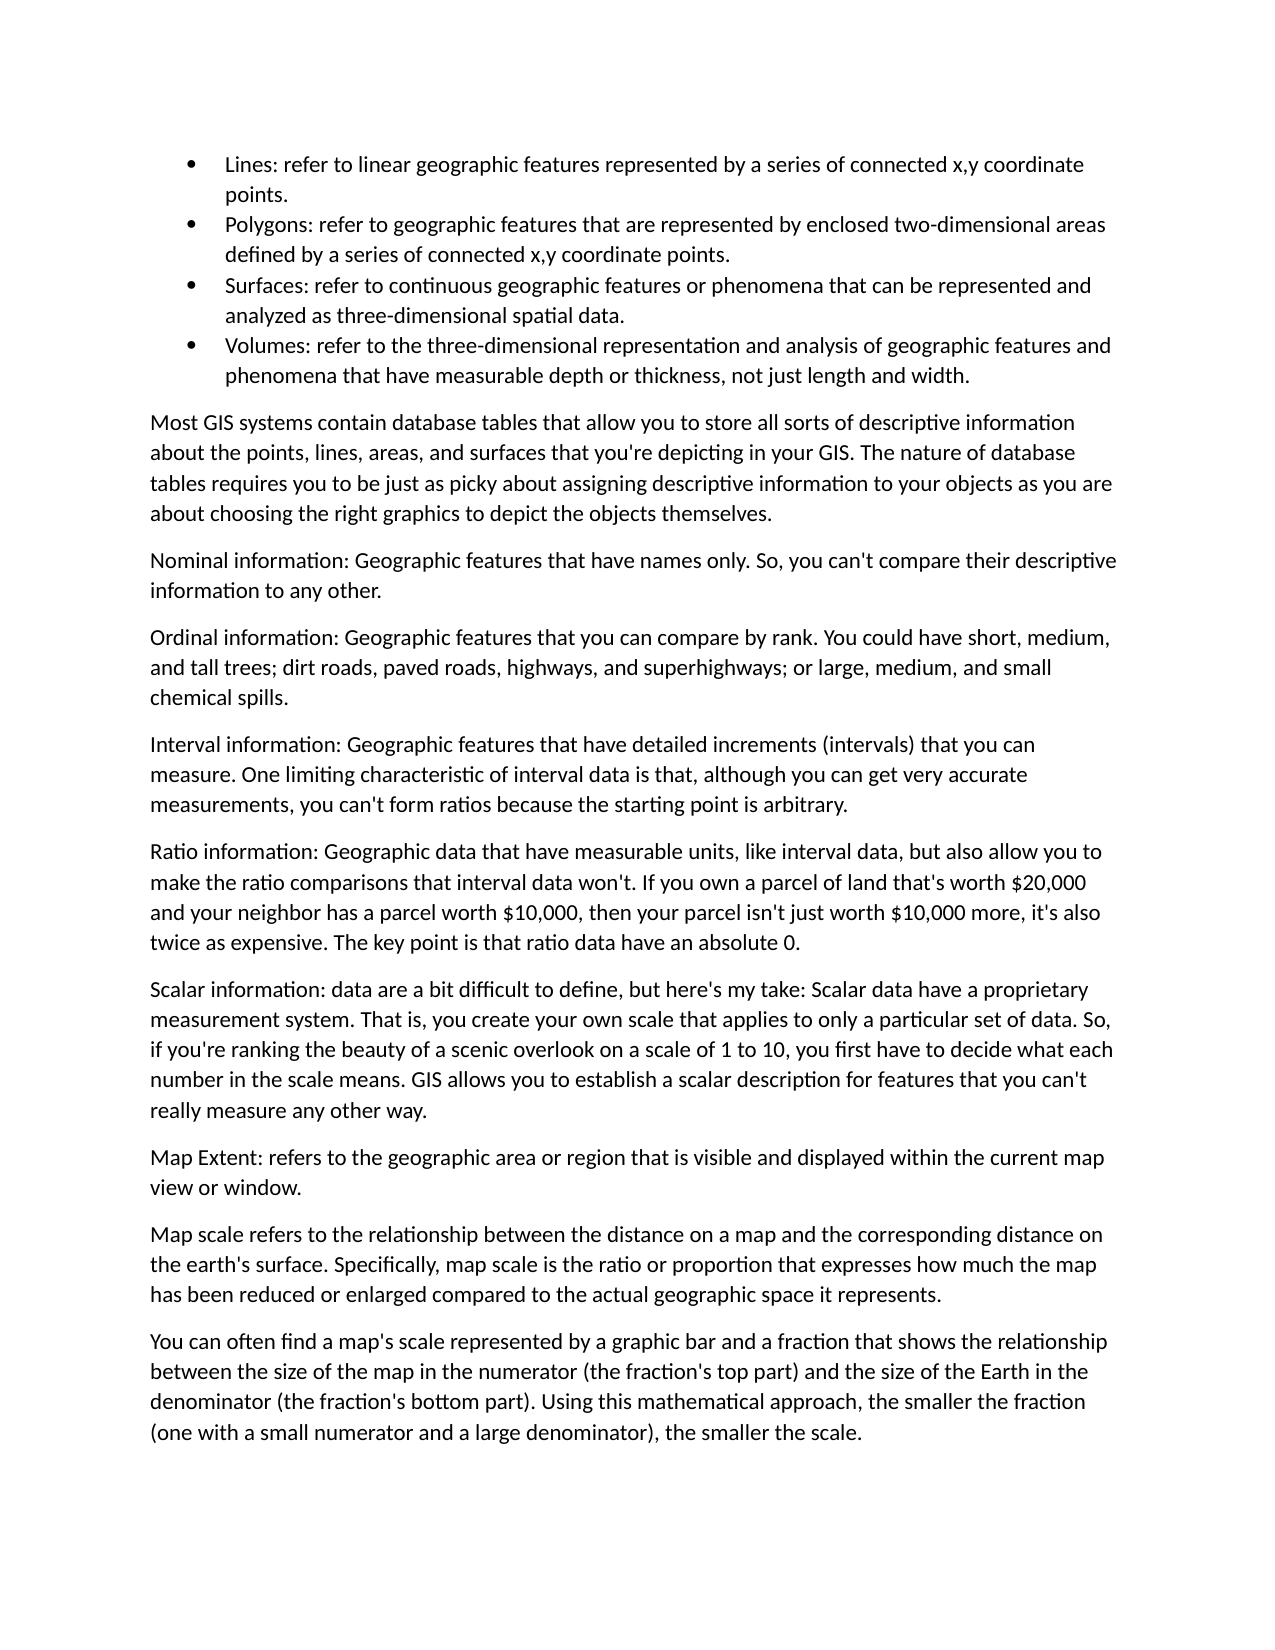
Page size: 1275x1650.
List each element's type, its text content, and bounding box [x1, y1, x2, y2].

text Ratio information: Geographic data that have measurable units, like interval data, but also allow you to make the ratio comparisons that interval data won't. If you own a parcel of land that's worth $20,000 and your neighbor has a parcel worth $10,000, then your parcel isn't just worth $10,000 more, it's also twice as expensive. The key point is that ratio data have an absolute 0. [150, 837, 1125, 956]
list Lines: refer to linear geographic features represented by a series of connected x,y coordinate points. [187, 150, 1125, 208]
text You can often find a map's scale represented by a graphic bar and a fraction that shows the relationship between the size of the map in the numerator (the fraction's top part) and the size of the Earth in the denominator (the fraction's bottom part). Using this mathematical approach, the smaller the fraction (one with a small numerator and a large denominator), the smaller the scale. [150, 1327, 1125, 1446]
text Interval information: Geographic features that have detailed increments (intervals) that you can measure. One limiting characteristic of interval data is that, although you can get very accurate measurements, you can't form ratios because the starting point is arbitrary. [150, 730, 1125, 819]
list Surfaces: refer to continuous geographic features or phenomena that can be represented and analyzed as three-dimensional spatial data. [187, 271, 1125, 329]
list Volumes: refer to the three-dimensional representation and analysis of geographic features and phenomena that have measurable depth or thickness, not just length and width. [187, 331, 1125, 389]
text Nominal information: Geographic features that have names only. So, you can't compare their descriptive information to any other. [150, 546, 1125, 604]
list Polygons: refer to geographic features that are represented by enclosed two-dimensional areas defined by a series of connected x,y coordinate points. [187, 210, 1125, 269]
text Ordinal information: Geographic features that you can compare by rank. You could have short, medium, and tall trees; dirt roads, paved roads, highways, and superhighways; or large, medium, and small chemical spills. [150, 623, 1125, 711]
text Scalar information: data are a bit difficult to define, but here's my take: Scalar data have a proprietary measurement system. That is, you create your own scale that applies to only a particular set of data. So, if you're ranking the beauty of a scenic overlook on a scale of 1 to 10, you first have to decide what each number in the scale means. GIS allows you to establish a scalar description for features that you can't really measure any other way. [150, 975, 1125, 1124]
text Map Extent: refers to the geographic area or region that is visible and displayed within the current map view or window. [150, 1143, 1125, 1201]
text Most GIS systems contain database tables that allow you to store all sorts of descriptive information about the points, lines, areas, and surfaces that you're depicting in your GIS. The nature of database tables requires you to be just as picky about assigning descriptive information to your objects as you are about choosing the right graphics to depict the objects themselves. [150, 408, 1125, 527]
text Map scale refers to the relationship between the distance on a map and the corresponding distance on the earth's surface. Specifically, map scale is the ratio or proportion that expresses how much the map has been reduced or enlarged compared to the actual geographic space it represents. [150, 1220, 1125, 1308]
